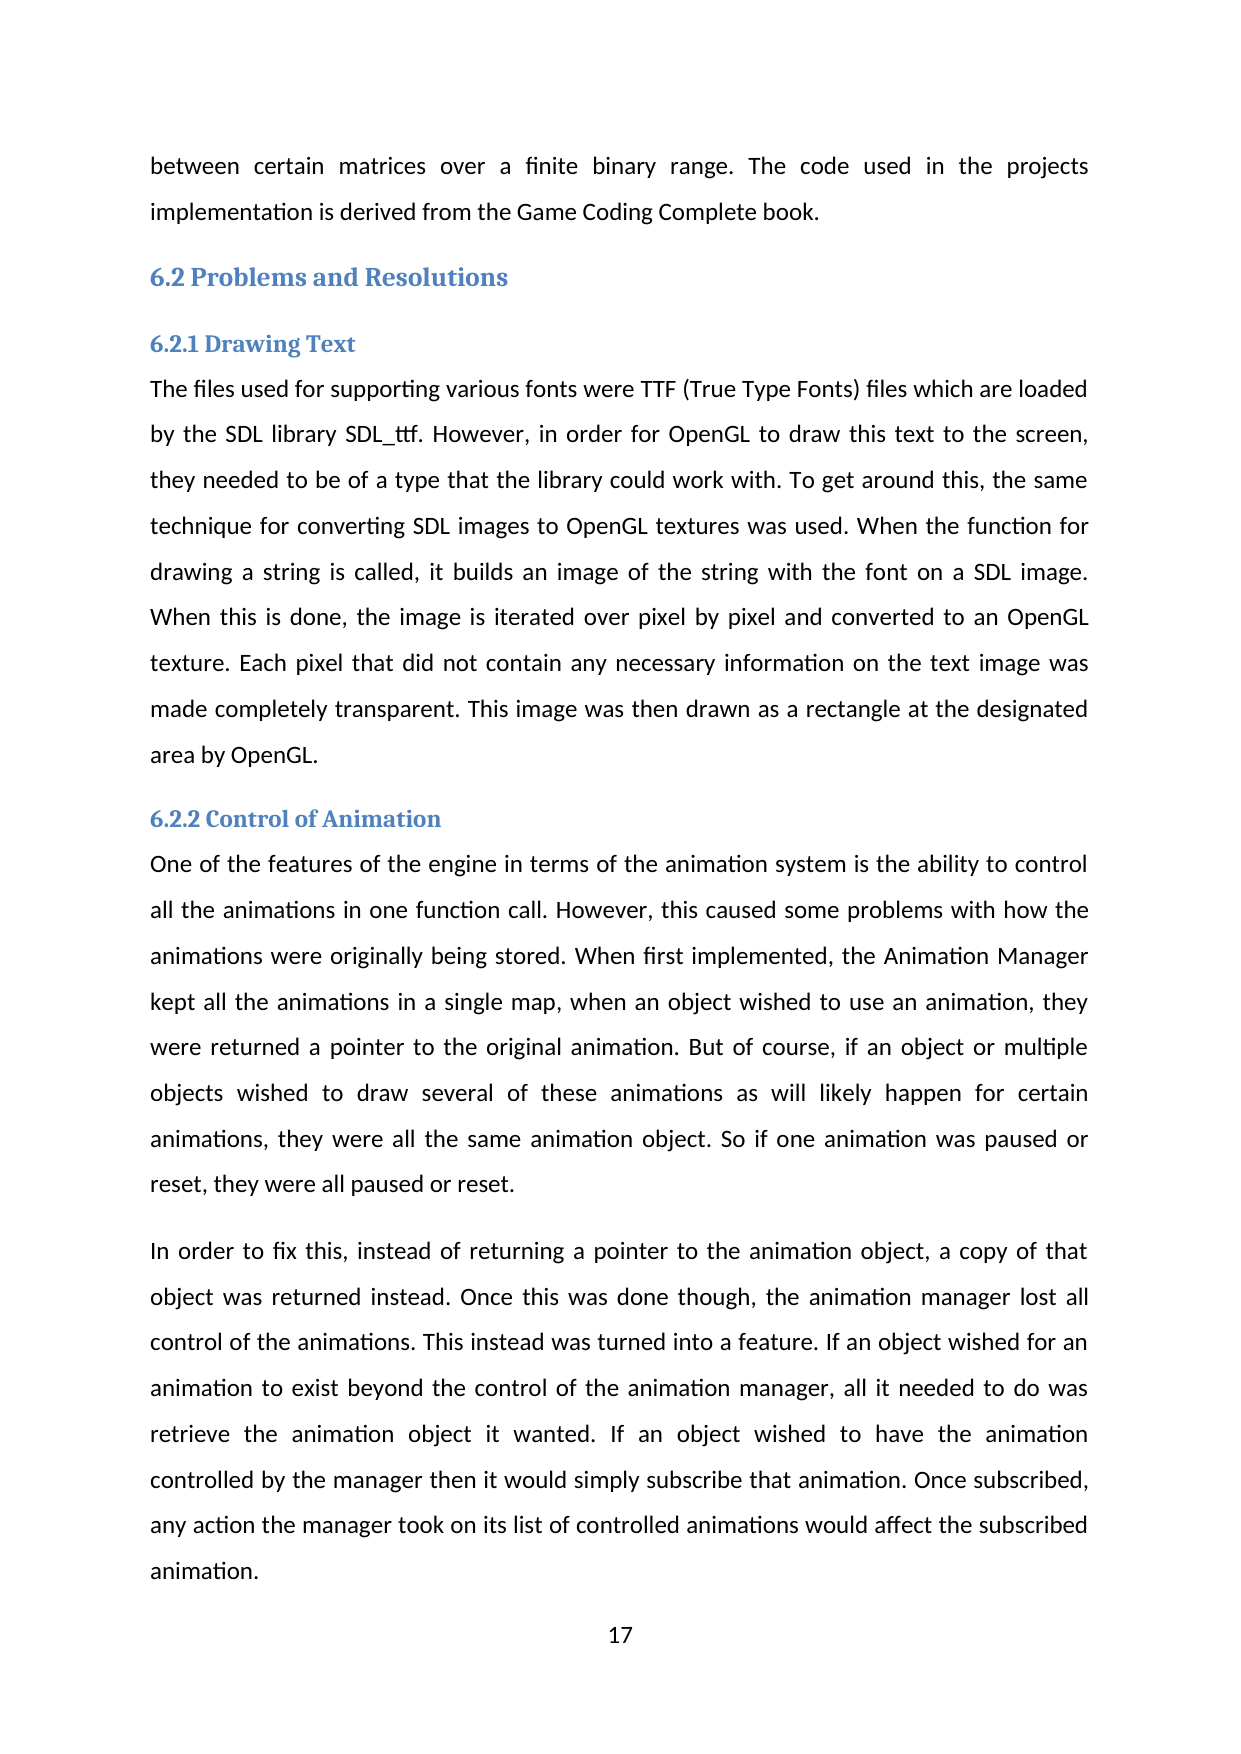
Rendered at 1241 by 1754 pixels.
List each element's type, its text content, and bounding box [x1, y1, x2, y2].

subtitle 6.2.2 Control of Animation [150, 805, 1090, 834]
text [150, 150, 1090, 226]
subtitle 6.2.1 Drawing Text [150, 330, 1090, 358]
text One of the features of the engine in terms of the animation system is the ability to control all the animations in one function call. However, this caused some problems with how the animations were originally being stored. When first implemented, the Animation Manager kept all the animations in a single map, when an object wished to use an animation, they were returned a pointer to the original animation. But of course, if an object or multiple objects wished to draw several of these animations as will likely happen for certain animations, they were all the same animation object. So if one animation was paused or reset, they were all paused or reset. [150, 848, 1090, 1199]
subtitle 6.2 Problems and Resolutions [150, 262, 1090, 293]
text The files used for supporting various fonts were TTF (True Type Fonts) files which are loaded by the SDL library SDL_ttf. However, in order for OpenGL to draw this text to the screen, they needed to be of a type that the library could work with. To get around this, the same technique for converting SDL images to OpenGL textures was used. When the function for drawing a string is called, it builds an image of the string with the font on a SDL image. When this is done, the image is iterated over pixel by pixel and converted to an OpenGL texture. Each pixel that did not contain any necessary information on the text image was made completely transparent. This image was then drawn as a rectangle at the designated area by OpenGL. [150, 373, 1090, 769]
text In order to fix this, instead of returning a pointer to the animation object, a copy of that object was returned instead. Once this was done though, the animation manager lost all control of the animations. This instead was turned into a feature. If an object wished for an animation to exist beyond the control of the animation manager, all it needed to do was retrieve the animation object it wanted. If an object wished to have the animation controlled by the manager then it would simply subscribe that animation. Once subscribed, any action the manager took on its list of controlled animations would affect the subscribed animation. [150, 1235, 1090, 1586]
